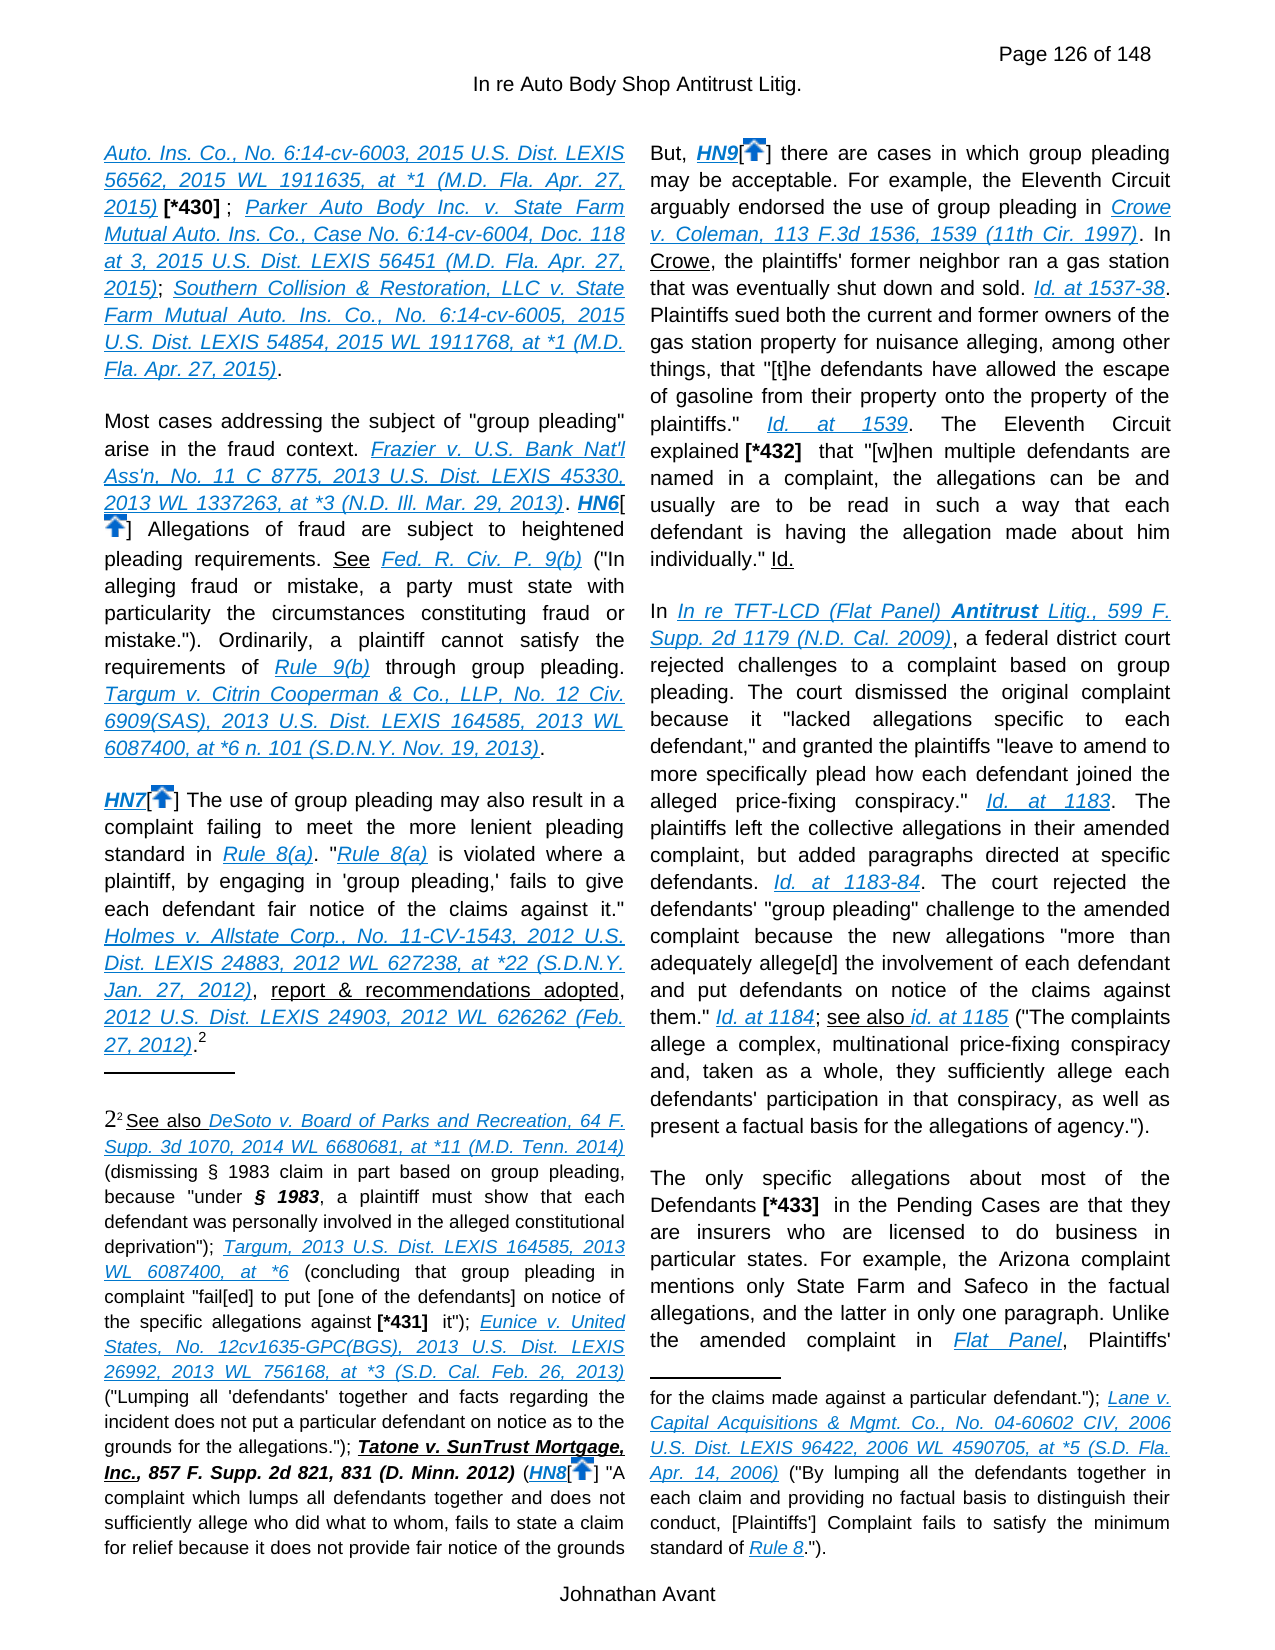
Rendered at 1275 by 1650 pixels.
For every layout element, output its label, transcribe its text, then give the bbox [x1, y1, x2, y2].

text Most cases addressing the subject of "group pleading" arise in the fraud context. Frazier v. U.S. Bank Nat'l Ass'n, No. 11 C 8775, 2013 U.S. Dist. LEXIS 45330, 2013 WL 1337263, at *3 (N.D. Ill. Mar. 29, 2013). HN6[] Allegations of fraud are subject to heightened pleading requirements. See Fed. R. Civ. P. 9(b) ("In alleging fraud or mistake, a party must state with particularity the circumstances constituting fraud or mistake."). Ordinarily, a plaintiff cannot satisfy the requirements of Rule 9(b) through group pleading. Targum v. Citrin Cooperman & Co., LLP, No. 12 Civ. 6909(SAS), 2013 U.S. Dist. LEXIS 164585, 2013 WL 6087400, at *6 n. 101 (S.D.N.Y. Nov. 19, 2013). [104, 486, 625, 703]
picture [743, 138, 766, 161]
text In In re TFT-LCD (Flat Panel) Antitrust Litig., 599 F. Supp. 2d 1179 (N.D. Cal. 2009), a federal district court rejected challenges to a complaint based on group pleading. The court dismissed the original complaint because it "lacked allegations specific to each defendant," and granted the plaintiffs "leave to amend to more specifically plead how each defendant joined the alleged price-fixing conspiracy." Id. at 1183. The plaintiffs left the collective allegations in their amended complaint, but added paragraphs directed at specific defendants. Id. at 1183-84. The court rejected the defendants' "group pleading" challenge to the amended complaint because the new allegations "more than adequately allege[d] the involvement of each defendant and put defendants on notice of the claims against them." Id. at 1184; see also id. at 1185 ("The complaints allege a complex, multinational price-fixing conspiracy and, taken as a whole, they sufficiently allege each defendants' participation in that conspiracy, as well as present a factual basis for the allegations of agency."). [650, 596, 1171, 1137]
picture [104, 514, 127, 537]
picture [151, 785, 174, 808]
text HN7[] The use of group pleading may also result in a complaint failing to meet the more lenient pleading standard in Rule 8(a). "Rule 8(a) is violated where a plaintiff, by engaging in 'group pleading,' fails to give each defendant fair notice of the claims against it." Holmes v. Allstate Corp., No. 11-CV-1543, 2012 U.S. Dist. LEXIS 24883, 2012 WL 627238, at *22 (S.D.N.Y. Jan. 27, 2012), report & recommendations adopted, 2012 U.S. Dist. LEXIS 24903, 2012 WL 626262 (Feb. 27, 2012).2 [104, 785, 625, 944]
text But, HN9[] there are cases in which group pleading may be acceptable. For example, the Eleventh Circuit arguably endorsed the use of group pleading in Crowe v. Coleman, 113 F.3d 1536, 1539 (11th Cir. 1997). In Crowe, the plaintiffs' former neighbor ran a gas station that was eventually shut down and sold. Id. at 1537-38. Plaintiffs sued both the current and former owners of the gas station property for nuisance alleging, among other things, that "[t]he defendants have allowed the escape of gasoline from their property onto the property of the plaintiffs." Id. at 1539. The Eleventh Circuit explained [*432] that "[w]hen multiple defendants are named in a complaint, the allegations can be and usually are to be read in such a way that each defendant is having the allegation made about him individually." Id. [650, 137, 1171, 571]
text Most cases addressing the subject of "group pleading" arise in the fraud context. Frazier v. U.S. Bank Nat'l Ass'n, No. 11 C 8775, 2013 U.S. Dist. LEXIS 45330, 2013 WL 1337263, at *3 (N.D. Ill. Mar. 29, 2013). HN6[] Allegations of fraud are subject to heightened pleading requirements. See Fed. R. Civ. P. 9(b) ("In alleging fraud or mistake, a party must state with particularity the circumstances constituting fraud or mistake."). Ordinarily, a plaintiff cannot satisfy the requirements of Rule 9(b) through group pleading. Targum v. Citrin Cooperman & Co., LLP, No. 12 Civ. 6909(SAS), 2013 U.S. Dist. LEXIS 164585, 2013 WL 6087400, at *6 n. 101 (S.D.N.Y. Nov. 19, 2013). [104, 406, 625, 484]
picture [571, 1457, 594, 1480]
